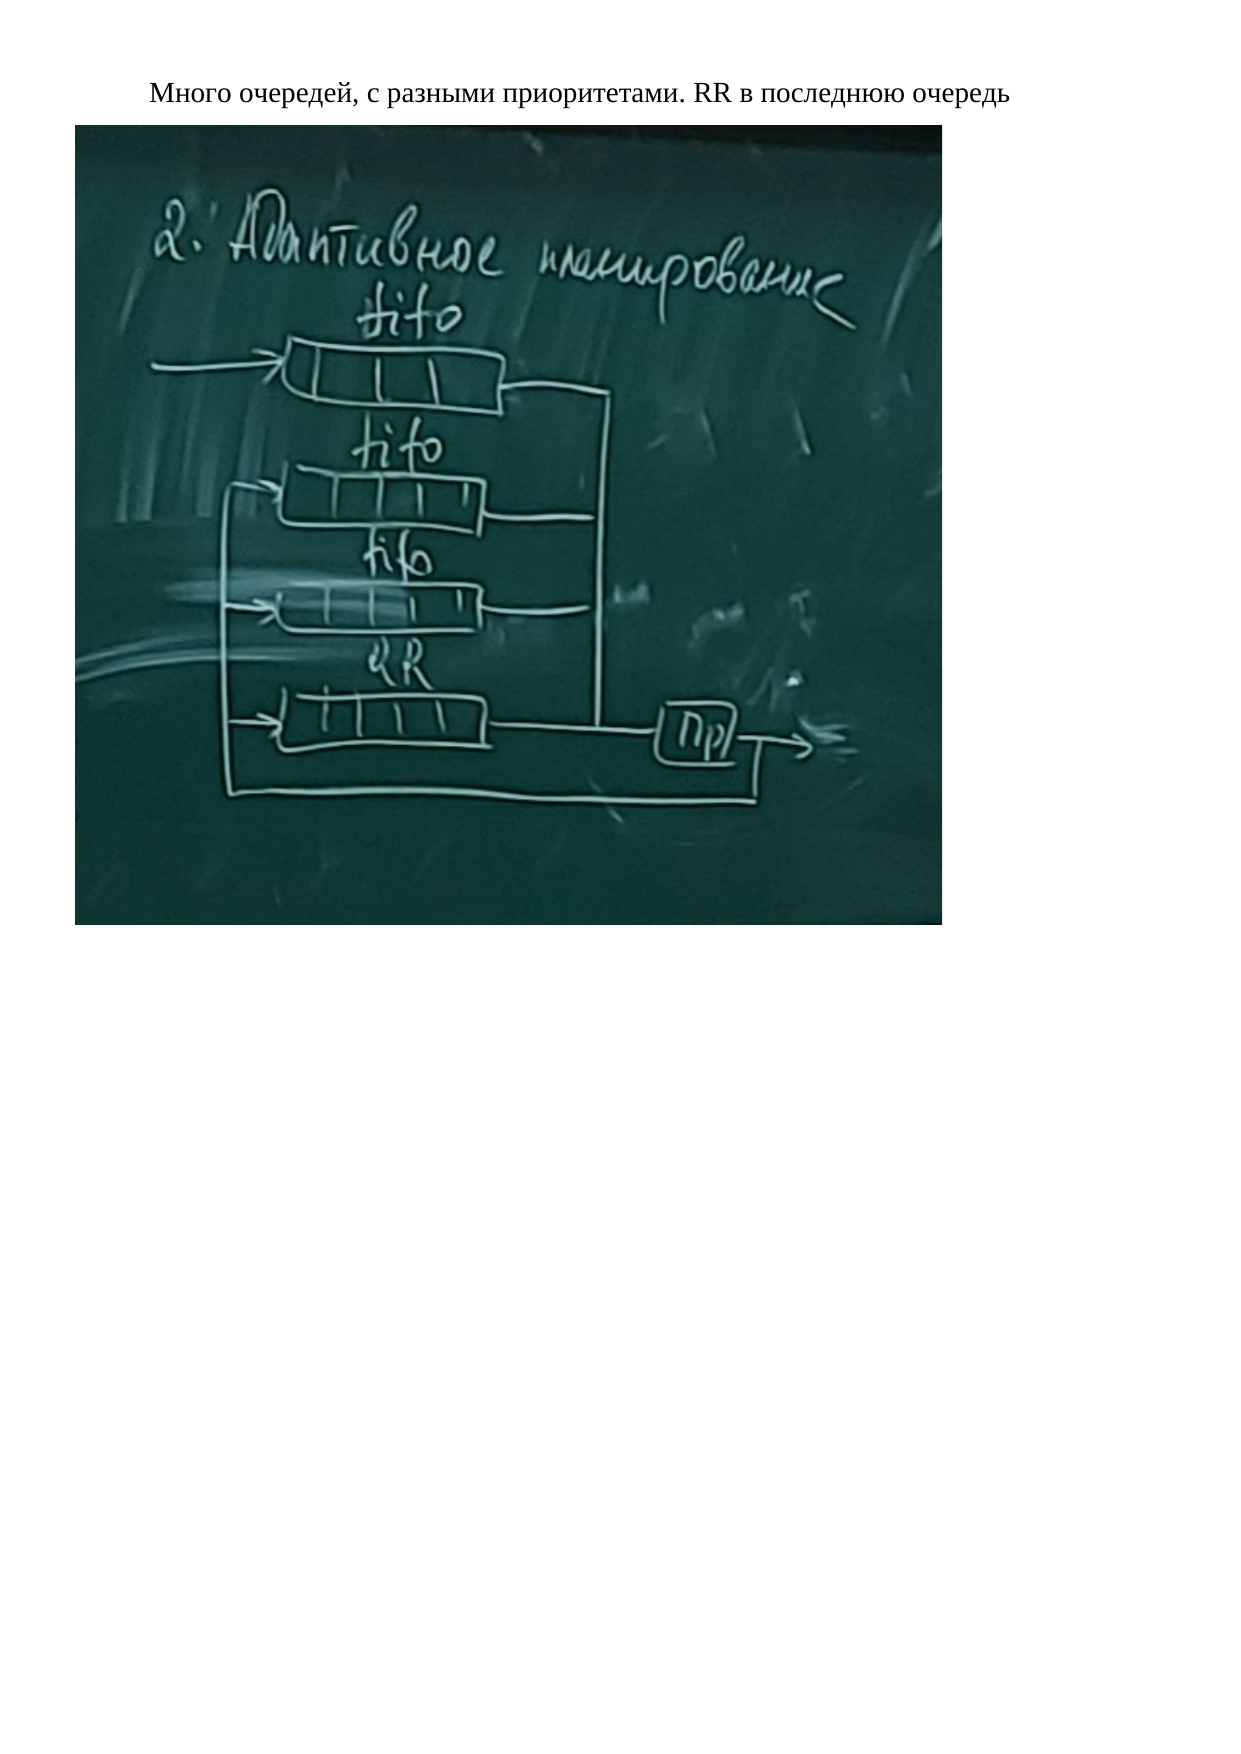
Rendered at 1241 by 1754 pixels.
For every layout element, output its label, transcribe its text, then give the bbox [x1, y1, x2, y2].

picture [75, 125, 943, 925]
